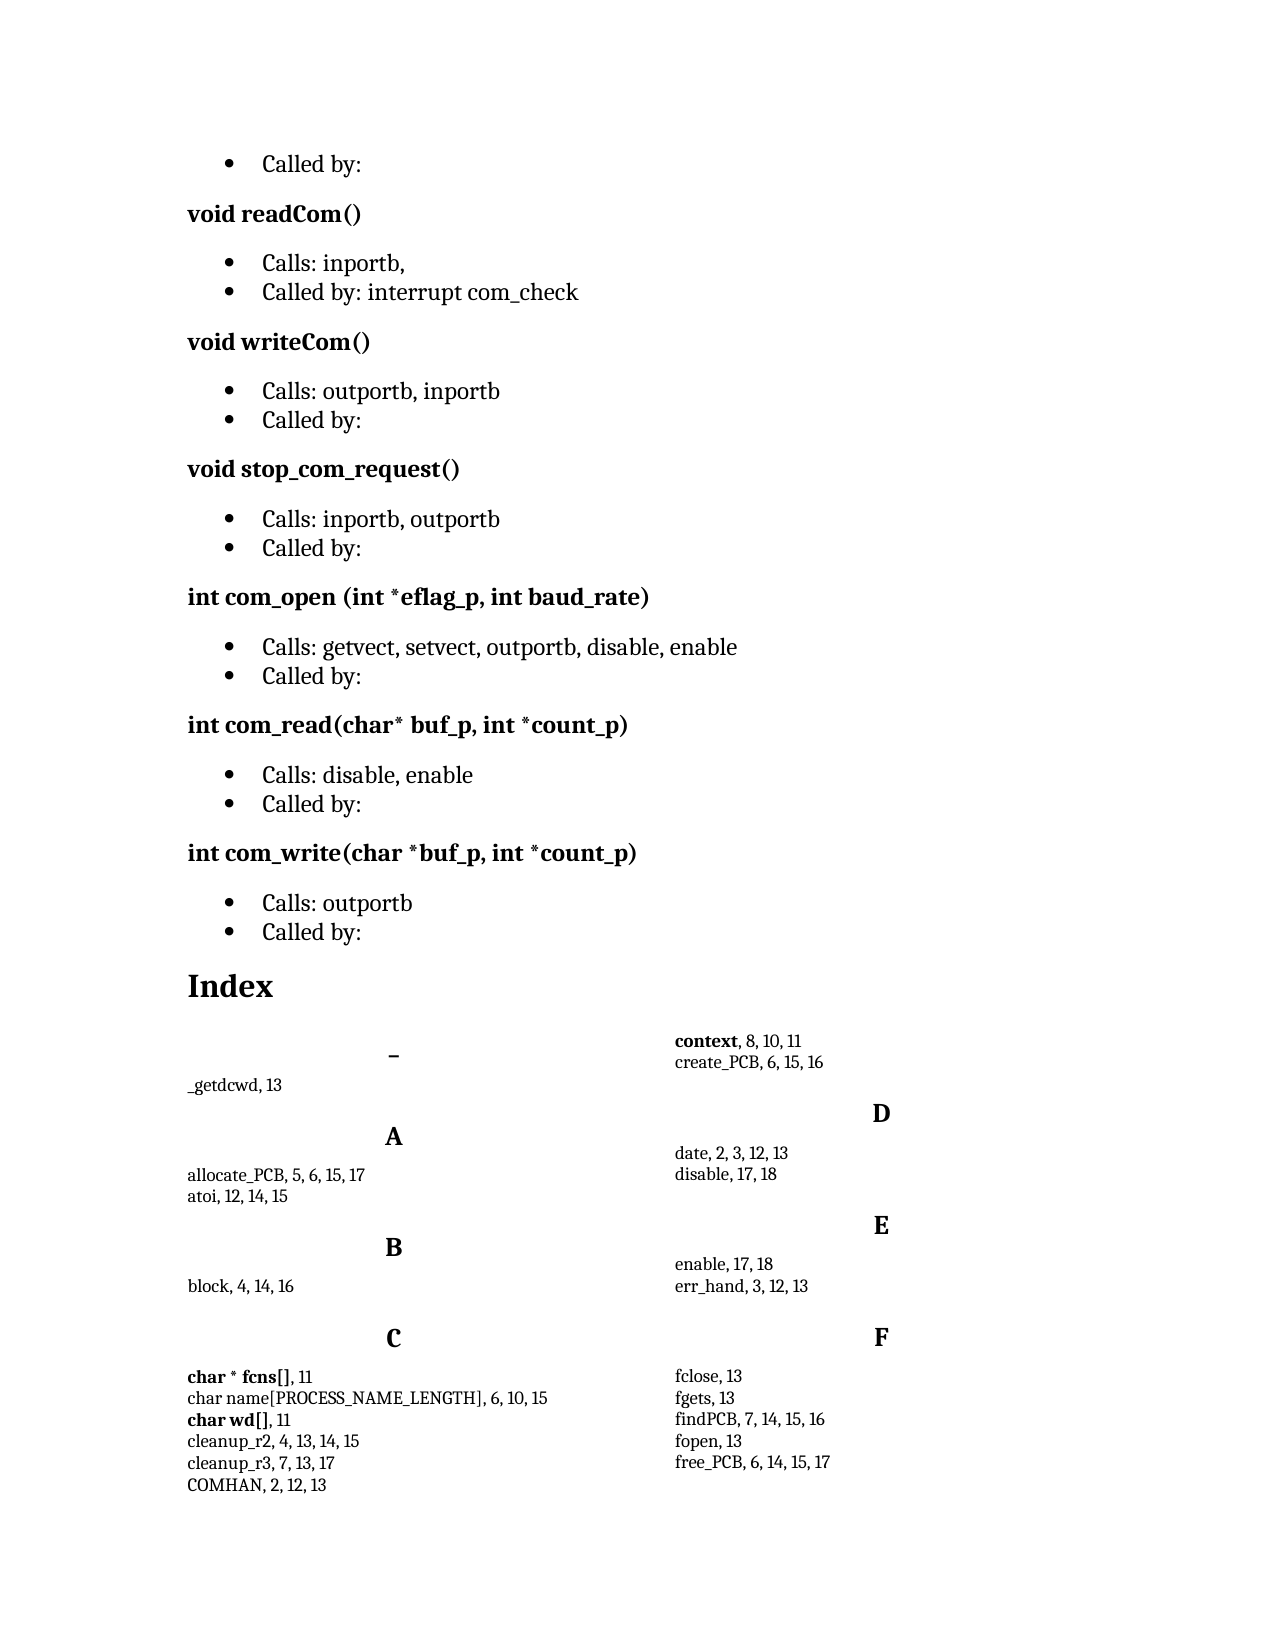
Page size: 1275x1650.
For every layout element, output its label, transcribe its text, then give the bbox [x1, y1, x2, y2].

text enable, 17, 18 [675, 1254, 1087, 1276]
list Calls: inportb, outportb [225, 505, 1087, 534]
text date, 2, 3, 12, 13 [675, 1142, 1087, 1164]
subtitle C [187, 1323, 600, 1354]
subtitle B [187, 1232, 600, 1263]
text allocate_PCB, 5, 6, 15, 17 [187, 1164, 600, 1186]
text _getdcwd, 13 [187, 1074, 600, 1096]
text char wd[], 11 [187, 1409, 600, 1431]
text findPCB, 7, 14, 15, 16 [675, 1409, 1087, 1430]
text COMHAN, 2, 12, 13 [187, 1474, 600, 1496]
text context, 8, 10, 11 [675, 1030, 1087, 1052]
text create_PCB, 6, 15, 16 [675, 1052, 1087, 1073]
text int com_write(char *buf_p, int *count_p) [187, 839, 1087, 868]
text cleanup_r2, 4, 13, 14, 15 [187, 1431, 600, 1452]
text Index [187, 967, 1087, 1005]
text atoi, 12, 14, 15 [187, 1186, 600, 1207]
subtitle E [675, 1210, 1087, 1241]
text void stop_com_request() [187, 455, 1087, 484]
text void readCom() [187, 199, 1087, 228]
text fgets, 13 [675, 1387, 1087, 1409]
text fclose, 13 [675, 1366, 1087, 1387]
list Called by: interrupt com_check [225, 278, 1087, 307]
list Called by: [225, 789, 1087, 818]
subtitle _ [187, 1030, 600, 1062]
list Calls: getvect, setvect, outportb, disable, enable [225, 633, 1087, 662]
text char * fcns[], 11 [187, 1366, 600, 1388]
list Called by: [225, 917, 1087, 946]
list Calls: outportb [225, 889, 1087, 917]
text void writeCom() [187, 327, 1087, 356]
text block, 4, 14, 16 [187, 1276, 600, 1298]
list Calls: disable, enable [225, 761, 1087, 789]
subtitle A [187, 1121, 600, 1152]
text char name[PROCESS_NAME_LENGTH], 6, 10, 15 [187, 1388, 600, 1409]
list Calls: outportb, inportb [225, 377, 1087, 406]
subtitle F [675, 1322, 1087, 1353]
text disable, 17, 18 [675, 1164, 1087, 1185]
subtitle D [675, 1098, 1087, 1130]
text err_hand, 3, 12, 13 [675, 1276, 1087, 1297]
text free_PCB, 6, 14, 15, 17 [675, 1452, 1087, 1473]
text fopen, 13 [675, 1430, 1087, 1452]
text int com_read(char* buf_p, int *count_p) [187, 711, 1087, 740]
text int com_open (int *eflag_p, int baud_rate) [187, 583, 1087, 612]
list Calls: inportb, [225, 249, 1087, 278]
list Called by: [225, 534, 1087, 562]
list Called by: [225, 662, 1087, 690]
list Called by: [225, 150, 1087, 179]
list Called by: [225, 406, 1087, 434]
text cleanup_r3, 7, 13, 17 [187, 1452, 600, 1474]
